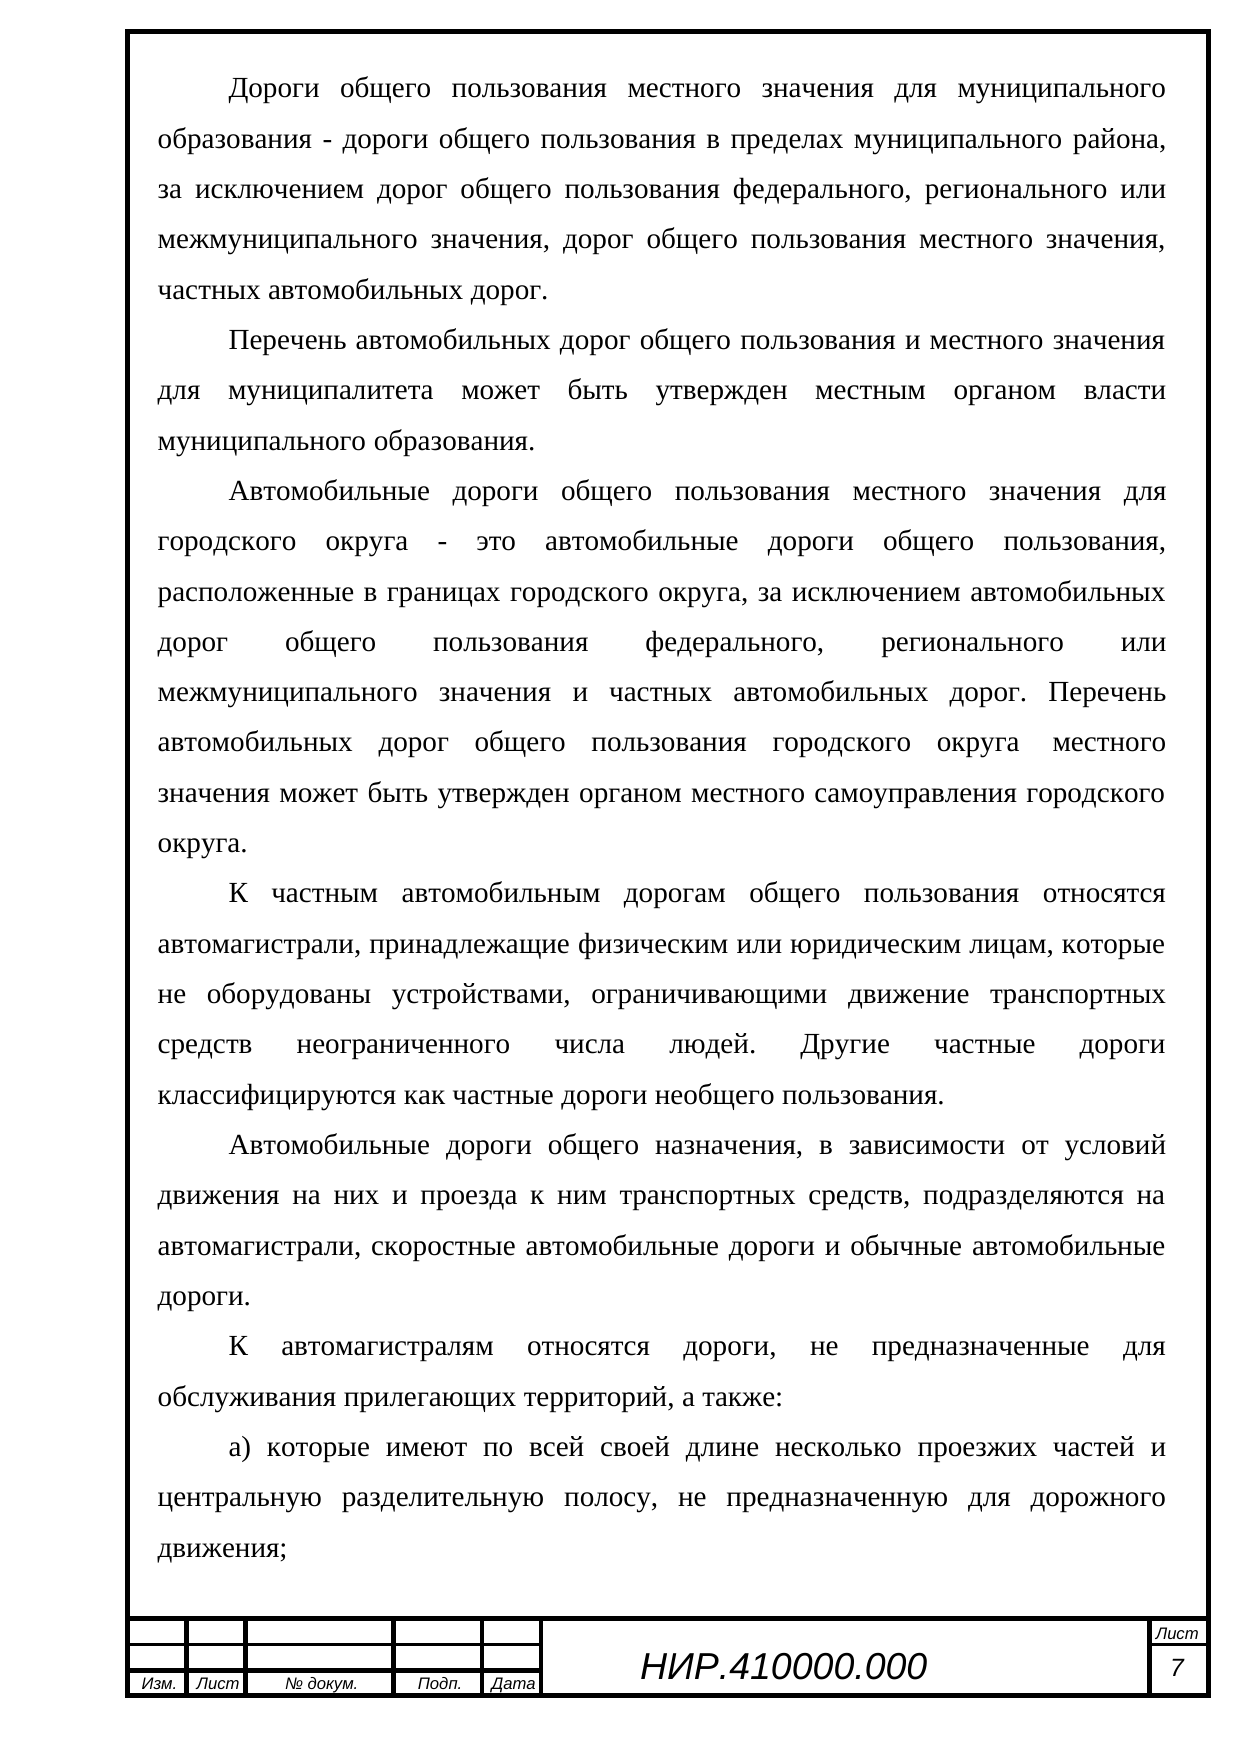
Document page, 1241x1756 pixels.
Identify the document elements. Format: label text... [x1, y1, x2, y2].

table_cell НИР.410000.000 [543, 1621, 1147, 1693]
table_header Дороги общего пользования местного значения для муниципального образования - дороги общего пользования в пределах муниципального района, за исключением дорог общего пользования федерального, регионального или межмуниципального значения, дорог общего пользования местного значения, частных автомобильных дорог. Перечень автомобильных дорог общего пользования и местного значения для муниципалитета может быть утвержден местным органом власти муниципального образования. Автомобильные дороги общего пользования местного значения для городского округа - это автомобильные дороги общего пользования, расположенные в границах городского округа, за исключением автомобильных дорог общего пользования федерального, регионального или межмуниципального значения и частных автомобильных дорог. Перечень автомобильных дорог общего пользования городского округа местного значения может быть утвержден органом местного самоуправления городского округа. К частным автомобильным дорогам общего пользования относятся автомагистрали, принадлежащие физическим или юридическим лицам, которые не оборудованы устройствами, ограничивающими движение транспортных средств неограниченного числа людей. Другие частные дороги классифицируются как частные дороги необщего пользования. Автомобильные дороги общего назначения, в зависимости от условий движения на них и проезда к ним транспортных средств, подразделяются на автомагистрали, скоростные автомобильные дороги и обычные автомобильные дороги. К автомагистралям относятся дороги, не предназначенные для обслуживания прилегающих территорий, а также: а) которые имеют по всей своей длине несколько проезжих частей и центральную разделительную полосу, не предназначенную для дорожного движения; [130, 34, 1206, 1616]
table_cell [189, 1621, 243, 1643]
table_cell [396, 1621, 480, 1643]
table_cell № докум. [248, 1673, 391, 1693]
table_cell Лист [1152, 1621, 1206, 1643]
table_cell Подп. [396, 1673, 480, 1693]
table_cell [484, 1621, 539, 1643]
table_cell [189, 1646, 243, 1668]
table_cell Лист [189, 1673, 243, 1693]
table_cell [248, 1621, 391, 1643]
table_cell Изм. [130, 1673, 184, 1693]
table_cell [130, 1646, 184, 1668]
table_cell Дата [484, 1673, 539, 1693]
table_cell [396, 1646, 480, 1668]
table_cell [248, 1646, 391, 1668]
table_cell [130, 1621, 184, 1643]
table_cell 7 [1152, 1646, 1206, 1693]
table_cell [484, 1646, 539, 1668]
